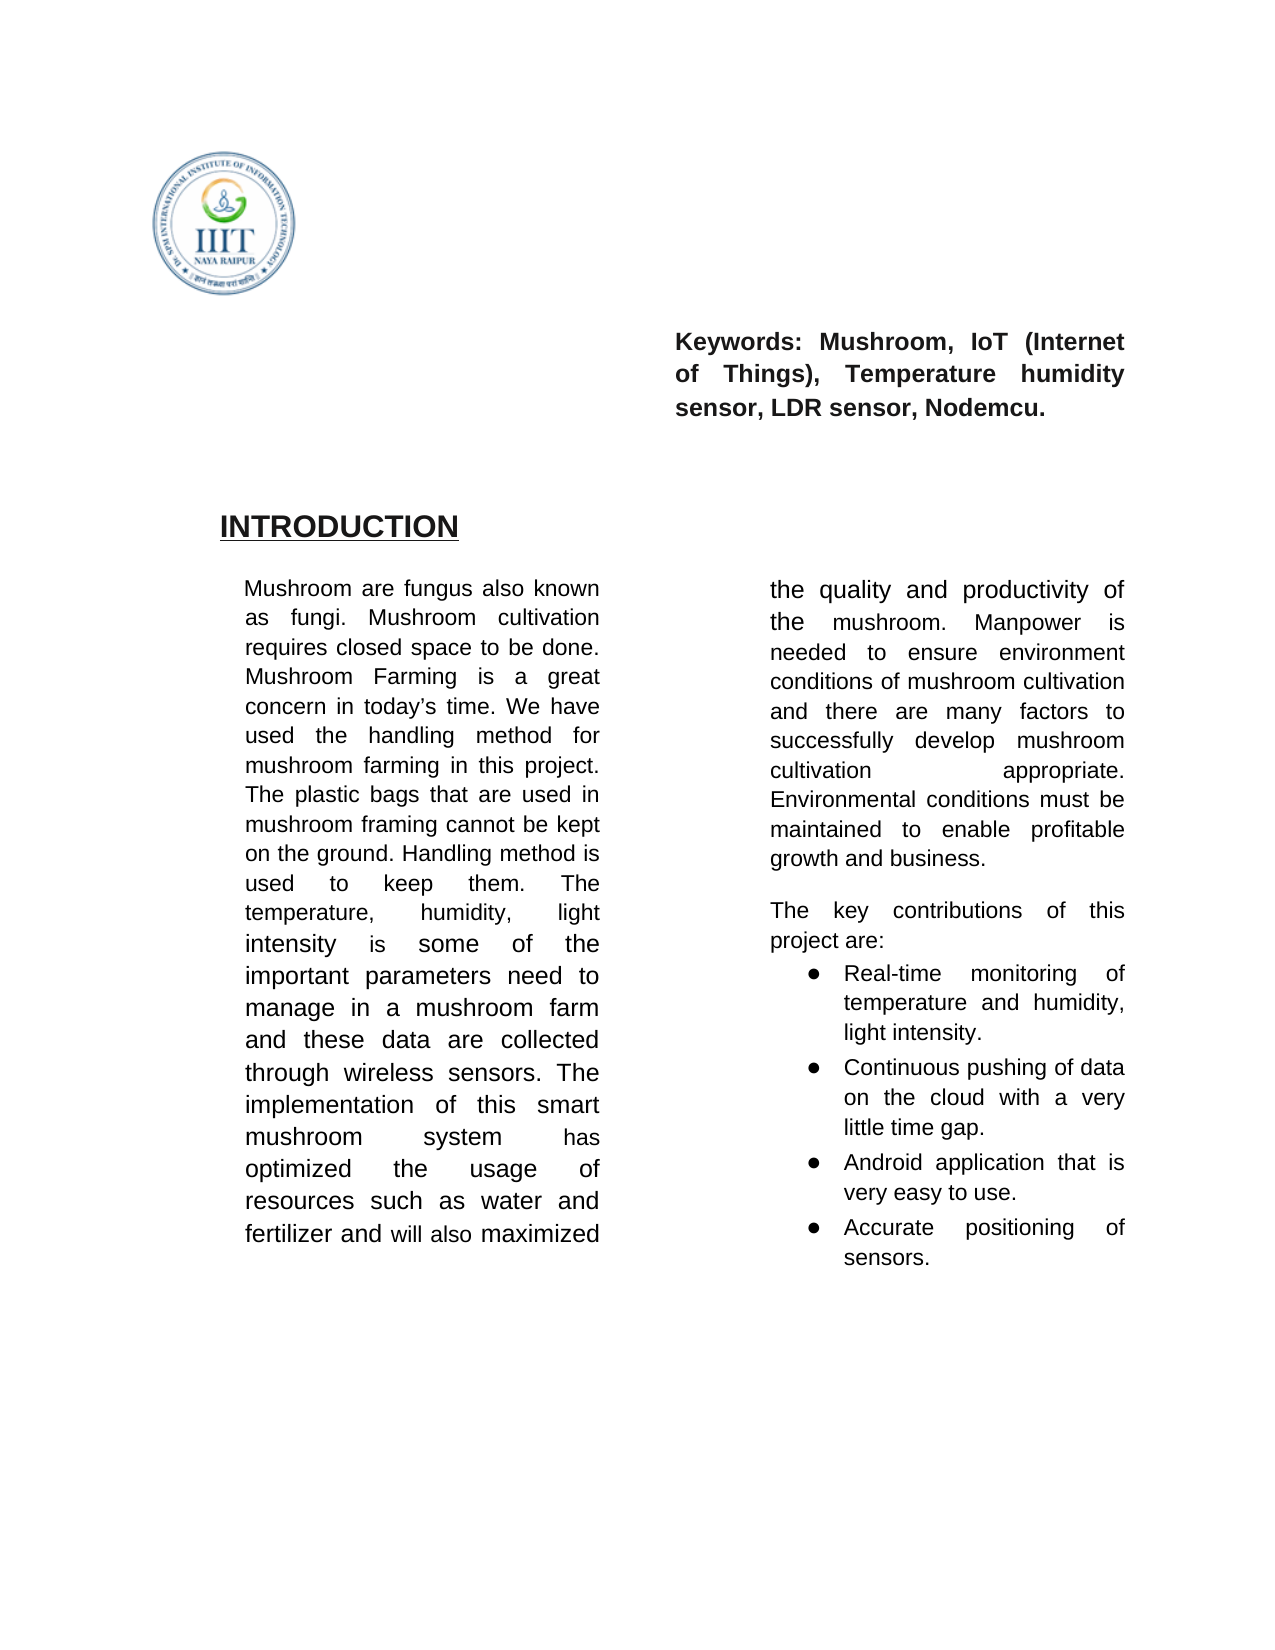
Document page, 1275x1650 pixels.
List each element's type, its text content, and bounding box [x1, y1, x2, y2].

list Android application that is very easy to use. [806, 1147, 1125, 1205]
text Keywords: Mushroom, IoT (Internet of Things), Temperature humidity sensor, LDR sensor, Nodemcu. [675, 326, 1125, 421]
list Accurate positioning of sensors. [806, 1212, 1125, 1271]
text The key contributions of this project are: [770, 897, 1125, 954]
text Mushroom are fungus also known as fungi. Mushroom cultivation requires closed space to be done. Mushroom Farming is a great concern in today’s time. We have used the handling method for mushroom farming in this project. The plastic bags that are used in mushroom framing cannot be kept on the ground. Handling method is used to keep them. The temperature, humidity, light intensity is some of the important parameters need to manage in a mushroom farm and these data are collected through wireless sensors. The implementation of this smart mushroom system has optimized the usage of resources such as water and fertilizer and will also maximized the quality and productivity of the mushroom. Manpower is needed to ensure environment conditions of mushroom cultivation and there are many factors to successfully develop mushroom cultivation appropriate. Environmental conditions must be maintained to enable profitable growth and business. [244, 575, 600, 1247]
list Real-time monitoring of temperature and humidity, light intensity. [806, 957, 1125, 1045]
text Mushroom are fungus also known as fungi. Mushroom cultivation requires closed space to be done. Mushroom Farming is a great concern in today’s time. We have used the handling method for mushroom farming in this project. The plastic bags that are used in mushroom framing cannot be kept on the ground. Handling method is used to keep them. The temperature, humidity, light intensity is some of the important parameters need to manage in a mushroom farm and these data are collected through wireless sensors. The implementation of this smart mushroom system has optimized the usage of resources such as water and fertilizer and will also maximized the quality and productivity of the mushroom. Manpower is needed to ensure environment conditions of mushroom cultivation and there are many factors to successfully develop mushroom cultivation appropriate. Environmental conditions must be maintained to enable profitable growth and business. [769, 575, 1125, 872]
list Continuous pushing of data on the cloud with a very little time gap. [806, 1052, 1125, 1140]
picture [150, 150, 298, 298]
text INTRODUCTION [150, 508, 1125, 544]
